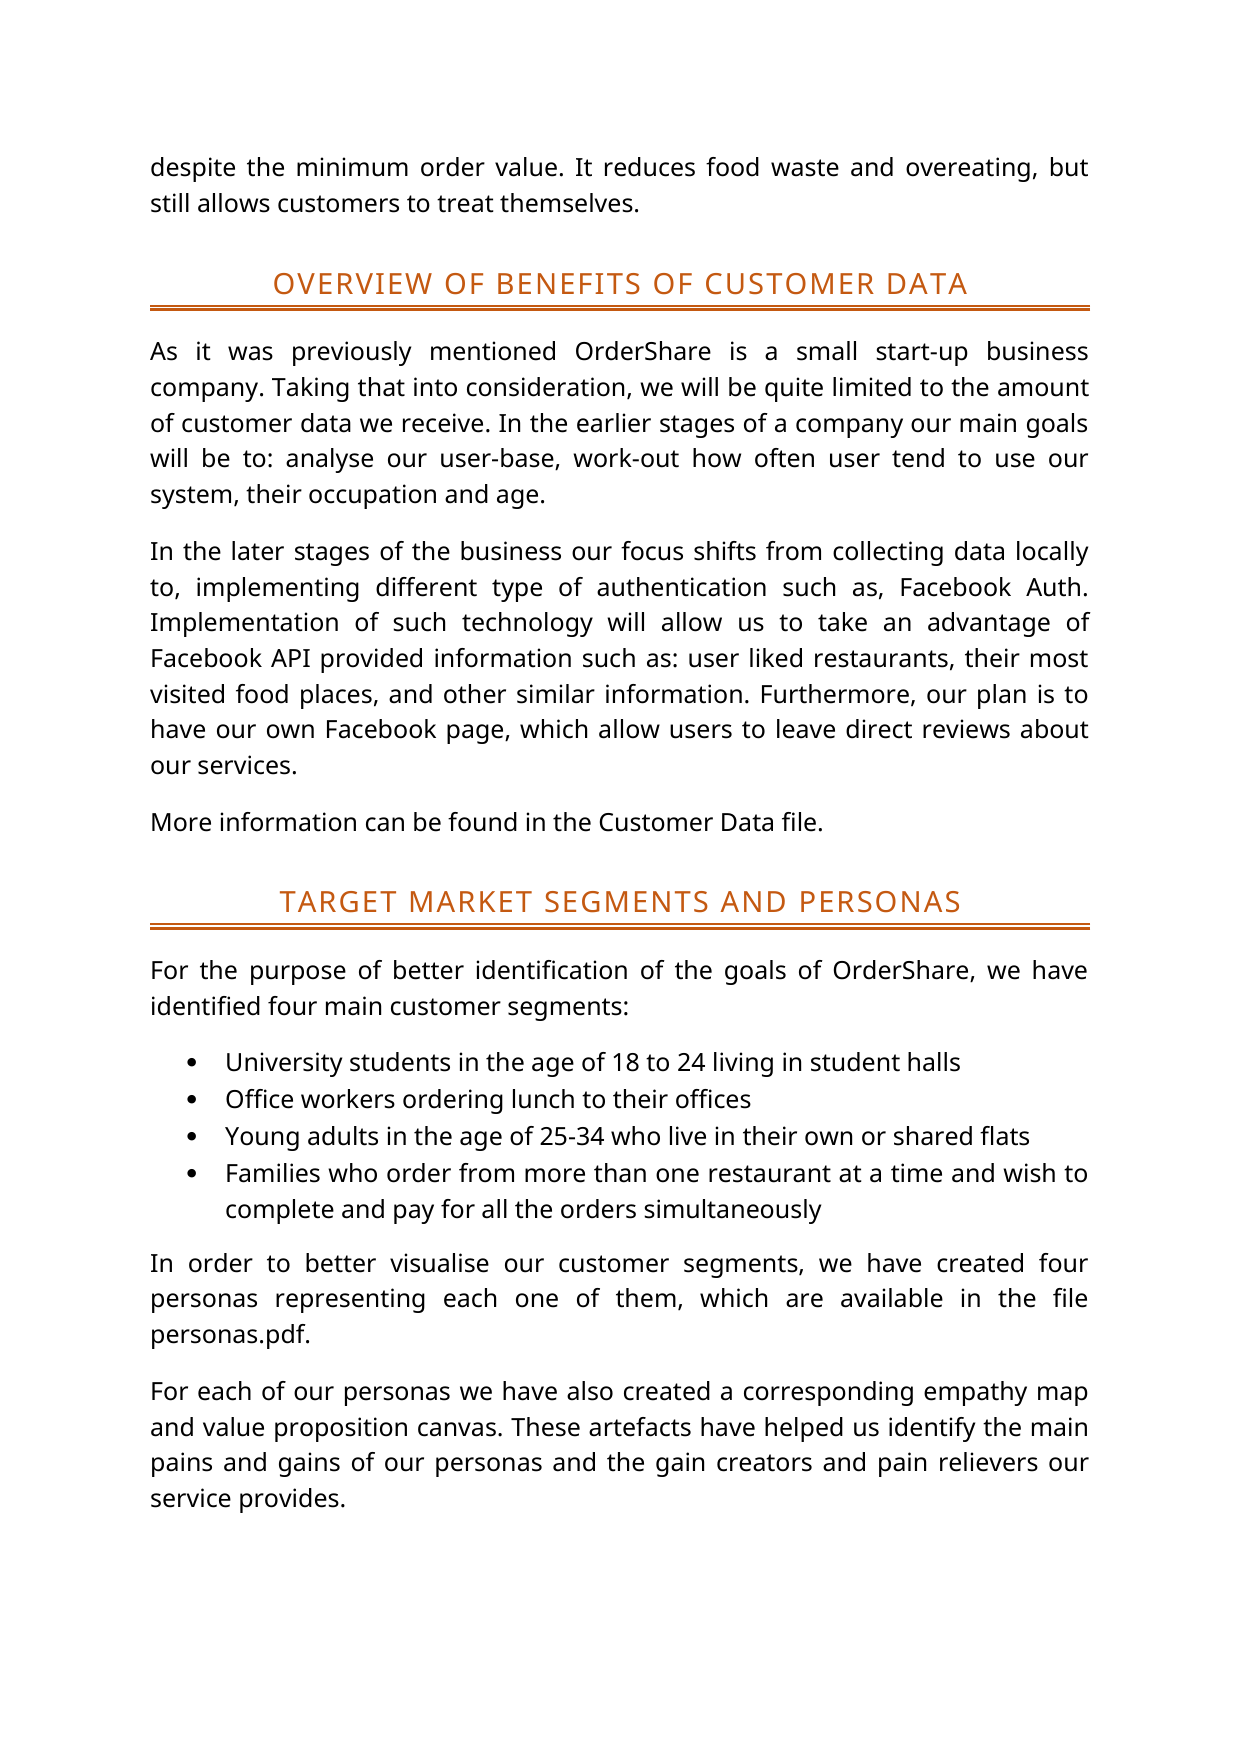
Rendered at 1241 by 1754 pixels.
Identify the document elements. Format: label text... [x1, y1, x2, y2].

text More information can be found in the Customer Data file. [150, 804, 1090, 838]
text Overview of benefits of customer data [150, 263, 1090, 305]
text For each of our personas we have also created a corresponding empathy map and value proposition canvas. These artefacts have helped us identify the main pains and gains of our personas and the gain creators and pain relievers our service provides. [150, 1373, 1090, 1515]
list Office workers ordering lunch to their offices [187, 1082, 1090, 1116]
text As it was previously mentioned OrderShare is a small start-up business company. Taking that into consideration, we will be quite limited to the amount of customer data we receive. In the earlier stages of a company our main goals will be to: analyse our user-base, work-out how often user tend to use our system, their occupation and age. [150, 334, 1090, 511]
list Families who order from more than one restaurant at a time and wish to complete and pay for all the orders simultaneously [187, 1155, 1090, 1226]
text For the purpose of better identification of the goals of OrderShare, we have identified four main customer segments: [150, 953, 1090, 1022]
list University students in the age of 18 to 24 living in student halls [187, 1045, 1090, 1079]
list Young adults in the age of 25-34 who live in their own or shared flats [187, 1118, 1090, 1152]
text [150, 150, 1090, 220]
text Target Market Segments and Personas [150, 882, 1090, 923]
text In order to better visualise our customer segments, we have created four personas representing each one of them, which are available in the file personas.pdf. [150, 1245, 1090, 1351]
text In the later stages of the business our focus shifts from collecting data locally to, implementing different type of authentication such as, Facebook Auth. Implementation of such technology will allow us to take an advantage of Facebook API provided information such as: user liked restaurants, their most visited food places, and other similar information. Furthermore, our plan is to have our own Facebook page, which allow users to leave direct reviews about our services. [150, 533, 1090, 782]
